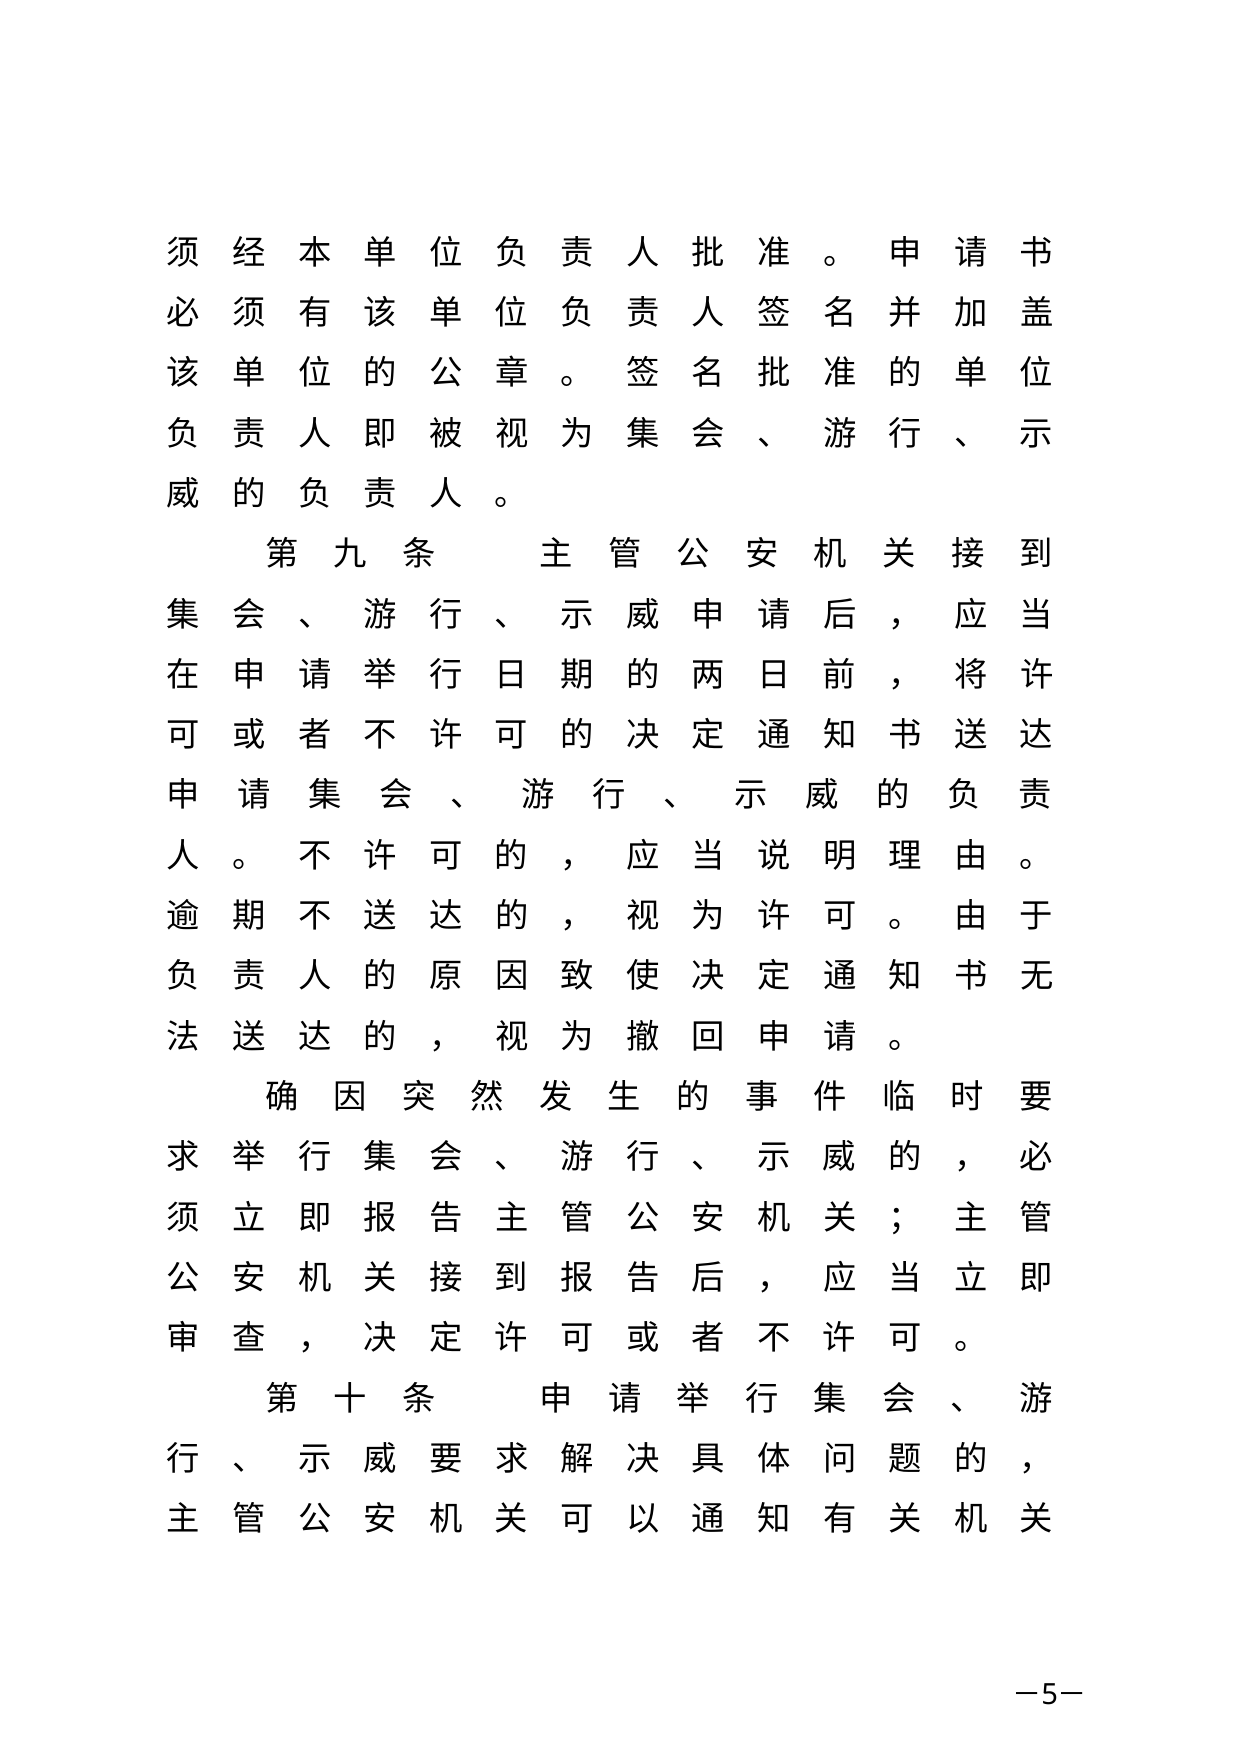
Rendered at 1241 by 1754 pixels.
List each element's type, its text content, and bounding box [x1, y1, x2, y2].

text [167, 1365, 1085, 1546]
text 第九条 主管公安机关接到集会、游行、示威申请后，应当在申请举行日期的两日前，将许可或者不许可的决定通知书送达申请集会、游行、示威的负责人。不许可的，应当说明理由。逾期不送达的，视为许可。由于负责人的原因致使决定通知书无法送达的，视为撤回申请。 [167, 521, 1085, 1064]
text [167, 219, 1085, 521]
text 确因突然发生的事件临时要求举行集会、游行、示威的，必须立即报告主管公安机关；主管公安机关接到报告后，应当立即审查，决定许可或者不许可。 [167, 1064, 1085, 1365]
